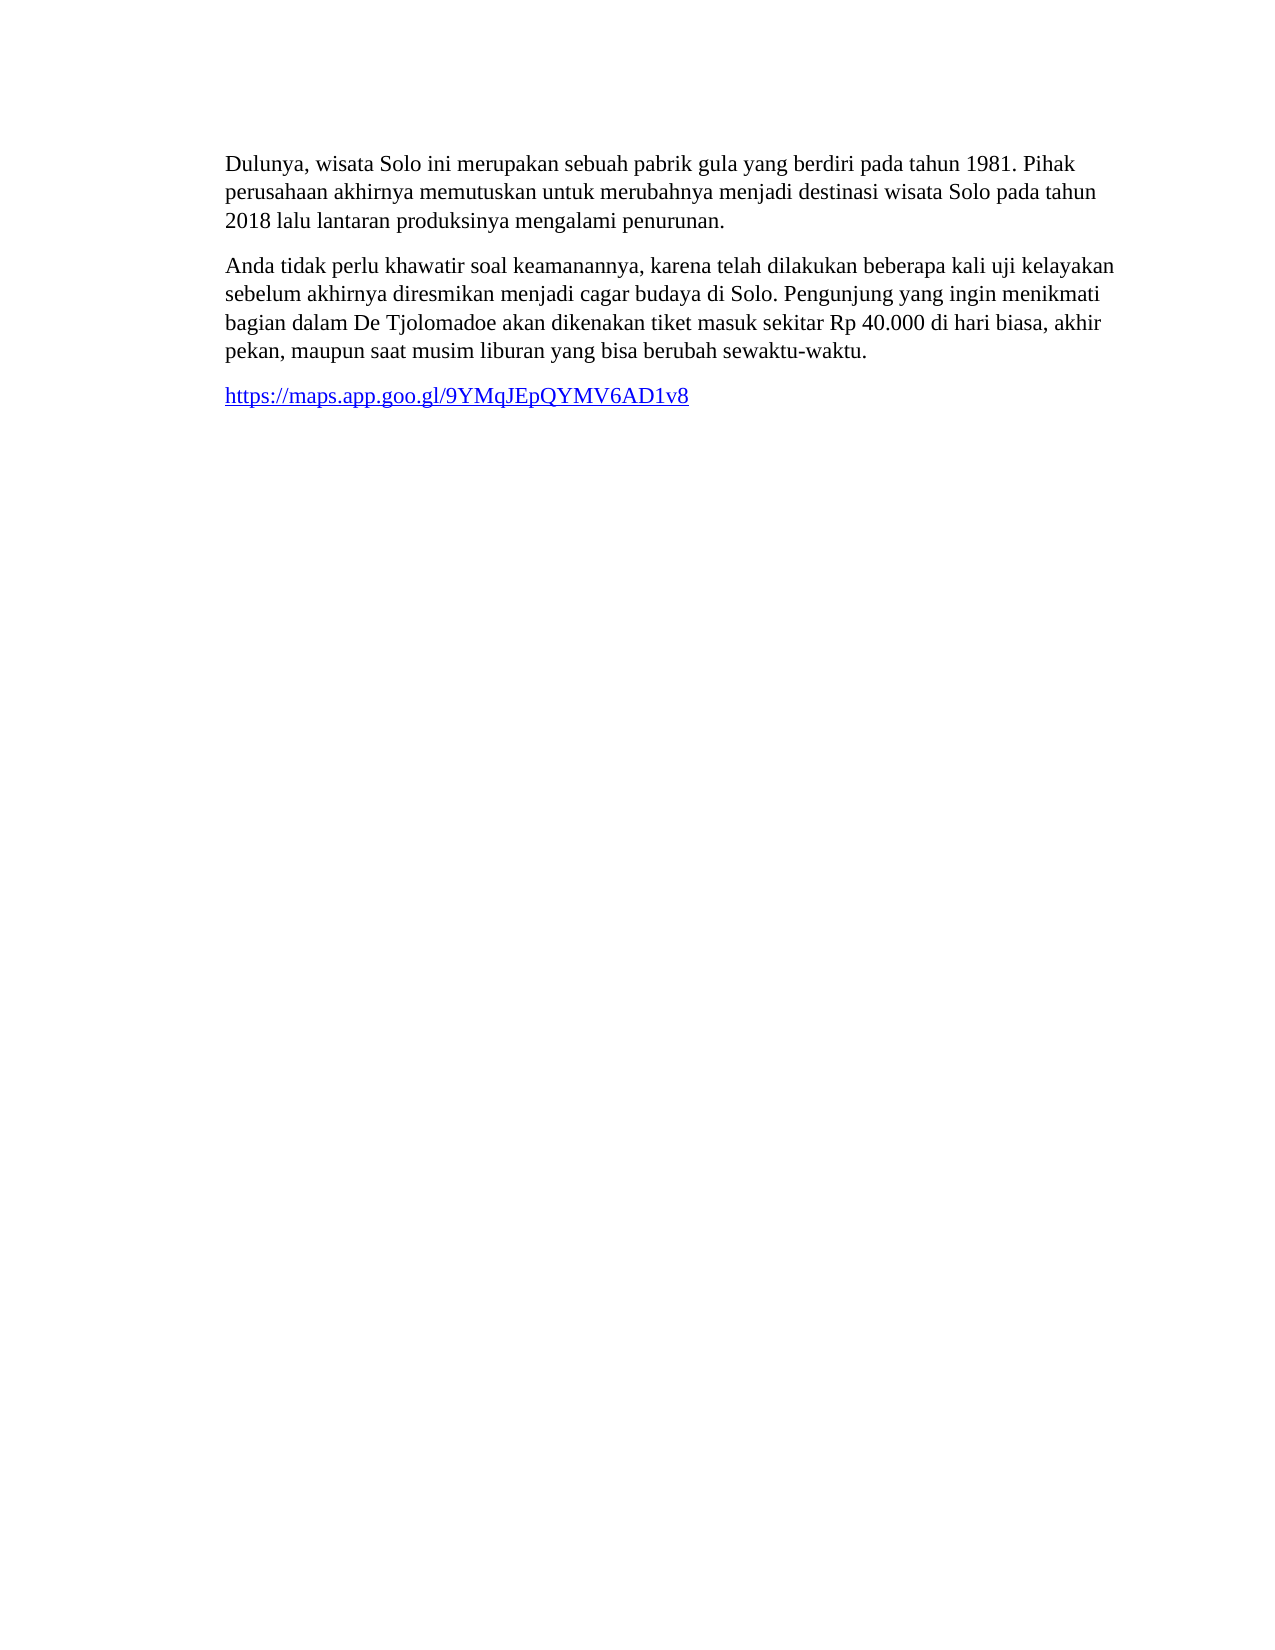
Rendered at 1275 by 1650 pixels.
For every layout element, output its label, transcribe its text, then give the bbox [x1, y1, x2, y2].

text Anda tidak perlu khawatir soal keamanannya, karena telah dilakukan beberapa kali uji kelayakan sebelum akhirnya diresmikan menjadi cagar budaya di Solo. Pengunjung yang ingin menikmati bagian dalam De Tjolomadoe akan dikenakan tiket masuk sekitar Rp 40.000 di hari biasa, akhir pekan, maupun saat musim liburan yang bisa berubah sewaktu-waktu. [225, 252, 1125, 364]
text Dulunya, wisata Solo ini merupakan sebuah pabrik gula yang berdiri pada tahun 1981. Pihak perusahaan akhirnya memutuskan untuk merubahnya menjadi destinasi wisata Solo pada tahun 2018 lalu lantaran produksinya mengalami penurunan. [225, 150, 1125, 233]
text https://maps.app.goo.gl/9YMqJEpQYMV6AD1v8 [225, 382, 1125, 409]
